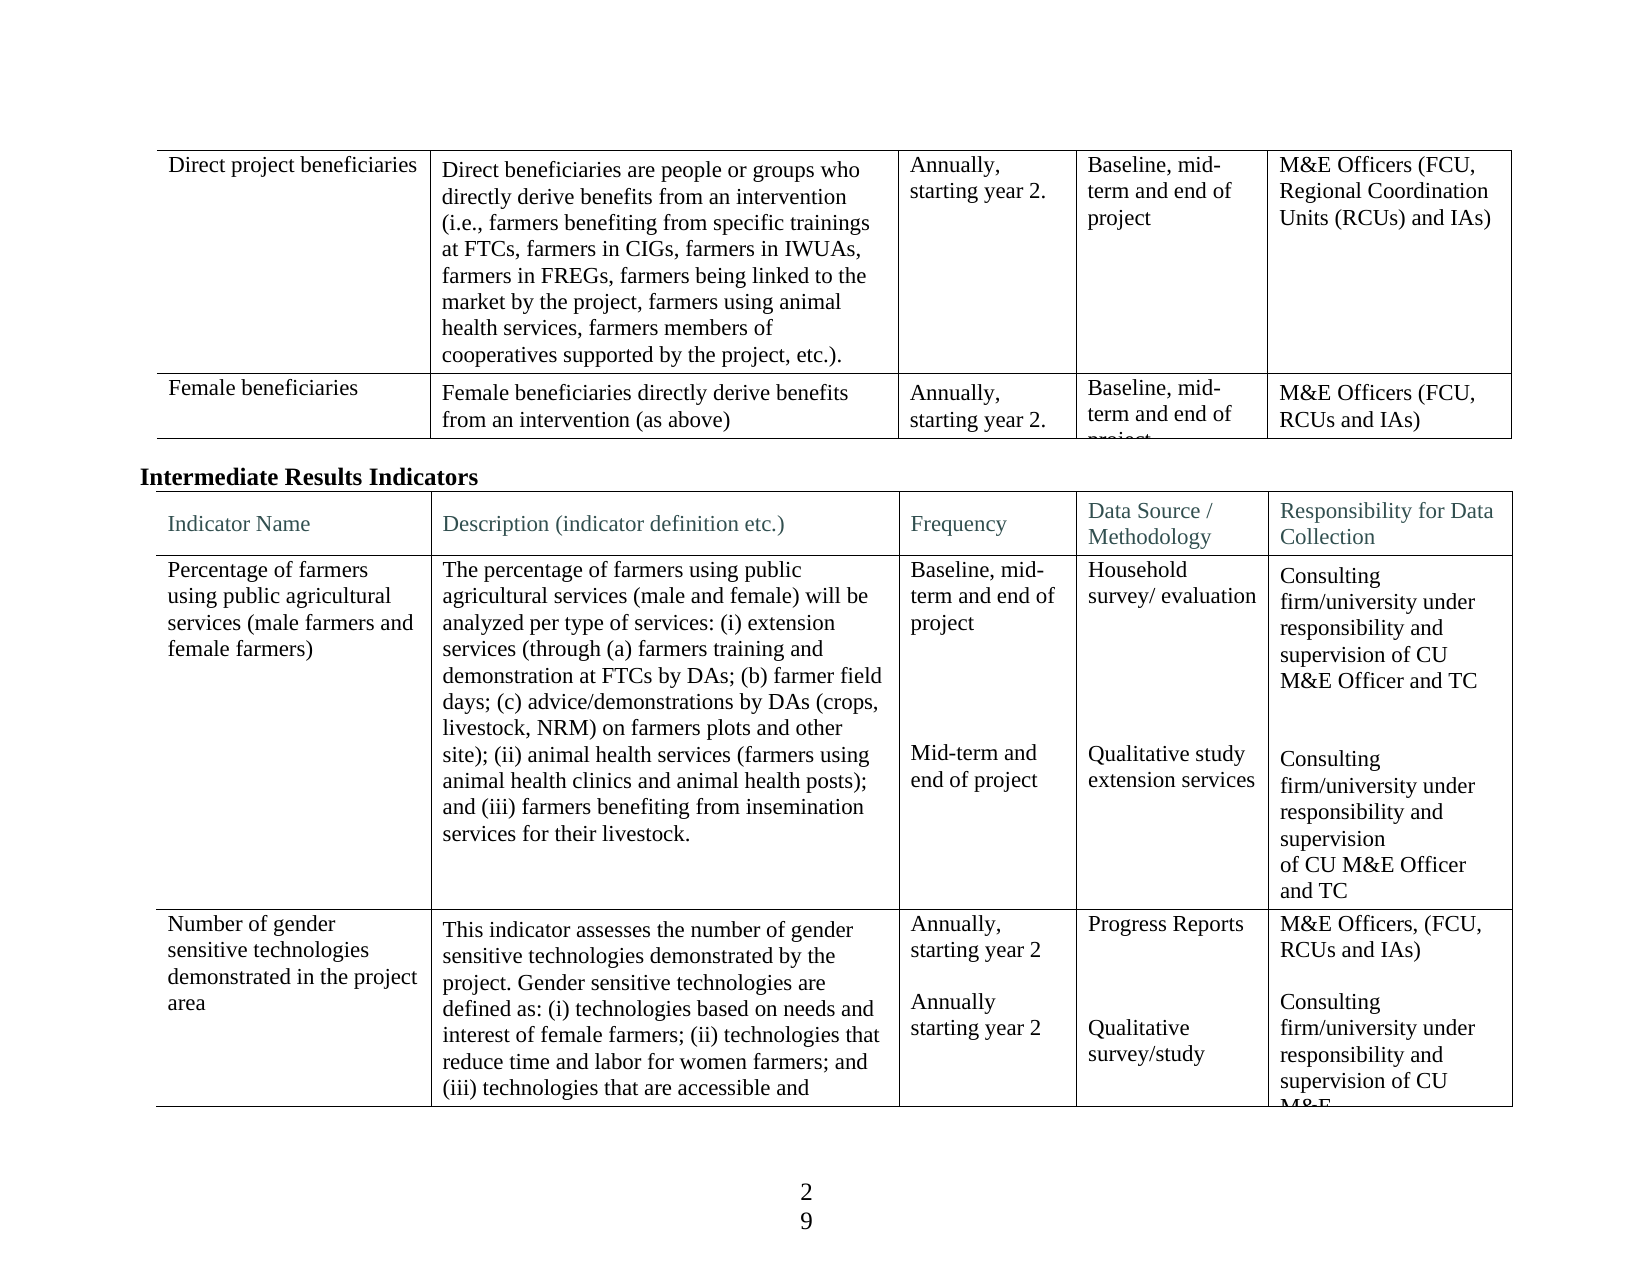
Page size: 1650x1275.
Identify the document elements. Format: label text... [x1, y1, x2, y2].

table_cell Baseline, midterm and end of project Mid-term and end of project [900, 556, 1076, 909]
table_header Direct project beneficiaries [157, 151, 430, 372]
table_cell Number of gender sensitive technologies demonstrated in the project area [156, 910, 431, 1106]
table_cell Consulting firm/university under responsibility and supervision of CU M&E Officer and TC Consulting firm/university under responsibility and supervision of CU M&E Officer and TC [1269, 556, 1512, 909]
table_header M&E Officers (FCU, Regional Coordination Units (RCUs) and IAs) [1268, 151, 1511, 372]
table_cell Female beneficiaries [157, 374, 430, 438]
table_header Annually, starting year 2. [899, 151, 1076, 372]
text Intermediate Results Indicators [139, 462, 1536, 491]
table_cell This indicator assesses the number of gender sensitive technologies demonstrated by the project. Gender sensitive technologies are defined as: (i) technologies based on needs and interest of female farmers; (ii) technologies that reduce time and labor for women farmers; and (iii) technologies that are accessible and [432, 910, 899, 1106]
table_cell Baseline, mid-term and end of project [1077, 374, 1267, 438]
table_header Responsibility for Data Collection [1269, 492, 1512, 555]
table_cell Annually, starting year 2 Annually starting year 2 [900, 910, 1076, 1106]
table_cell M&E Officers (FCU, RCUs and IAs) [1268, 374, 1511, 438]
table_cell Percentage of farmers using public agricultural services (male farmers and female farmers) [156, 556, 431, 909]
table_header Frequency [900, 492, 1076, 555]
table_header Description (indicator definition etc.) [432, 492, 899, 555]
table_header Indicator Name [156, 492, 431, 555]
table_header Data Source / Methodology [1077, 492, 1268, 555]
table_cell The percentage of farmers using public agricultural services (male and female) will be analyzed per type of services: (i) extension services (through (a) farmers training and demonstration at FTCs by DAs; (b) farmer field days; (c) advice/demonstrations by DAs (crops, livestock, NRM) on farmers plots and other site); (ii) animal health services (farmers using animal health clinics and animal health posts); and (iii) farmers benefiting from insemination services for their livestock. [432, 556, 899, 909]
table_cell Annually, starting year 2. [899, 374, 1076, 438]
table_cell Household survey/ evaluation Qualitative study extension services [1077, 556, 1268, 909]
table_cell M&E Officers, (FCU, RCUs and IAs) Consulting firm/university under responsibility and supervision of CU M&E [1269, 910, 1512, 1106]
table_cell Progress Reports Qualitative survey/study [1077, 910, 1268, 1106]
table_cell Female beneficiaries directly derive benefits from an intervention (as above) [431, 374, 898, 438]
table_header Baseline, mid-term and end of project [1077, 151, 1267, 372]
table_header Direct beneficiaries are people or groups who directly derive benefits from an intervention (i.e., farmers benefiting from specific trainings at FTCs, farmers in CIGs, farmers in IWUAs, farmers in FREGs, farmers being linked to the market by the project, farmers using animal health services, farmers members of cooperatives supported by the project, etc.). [431, 151, 898, 372]
